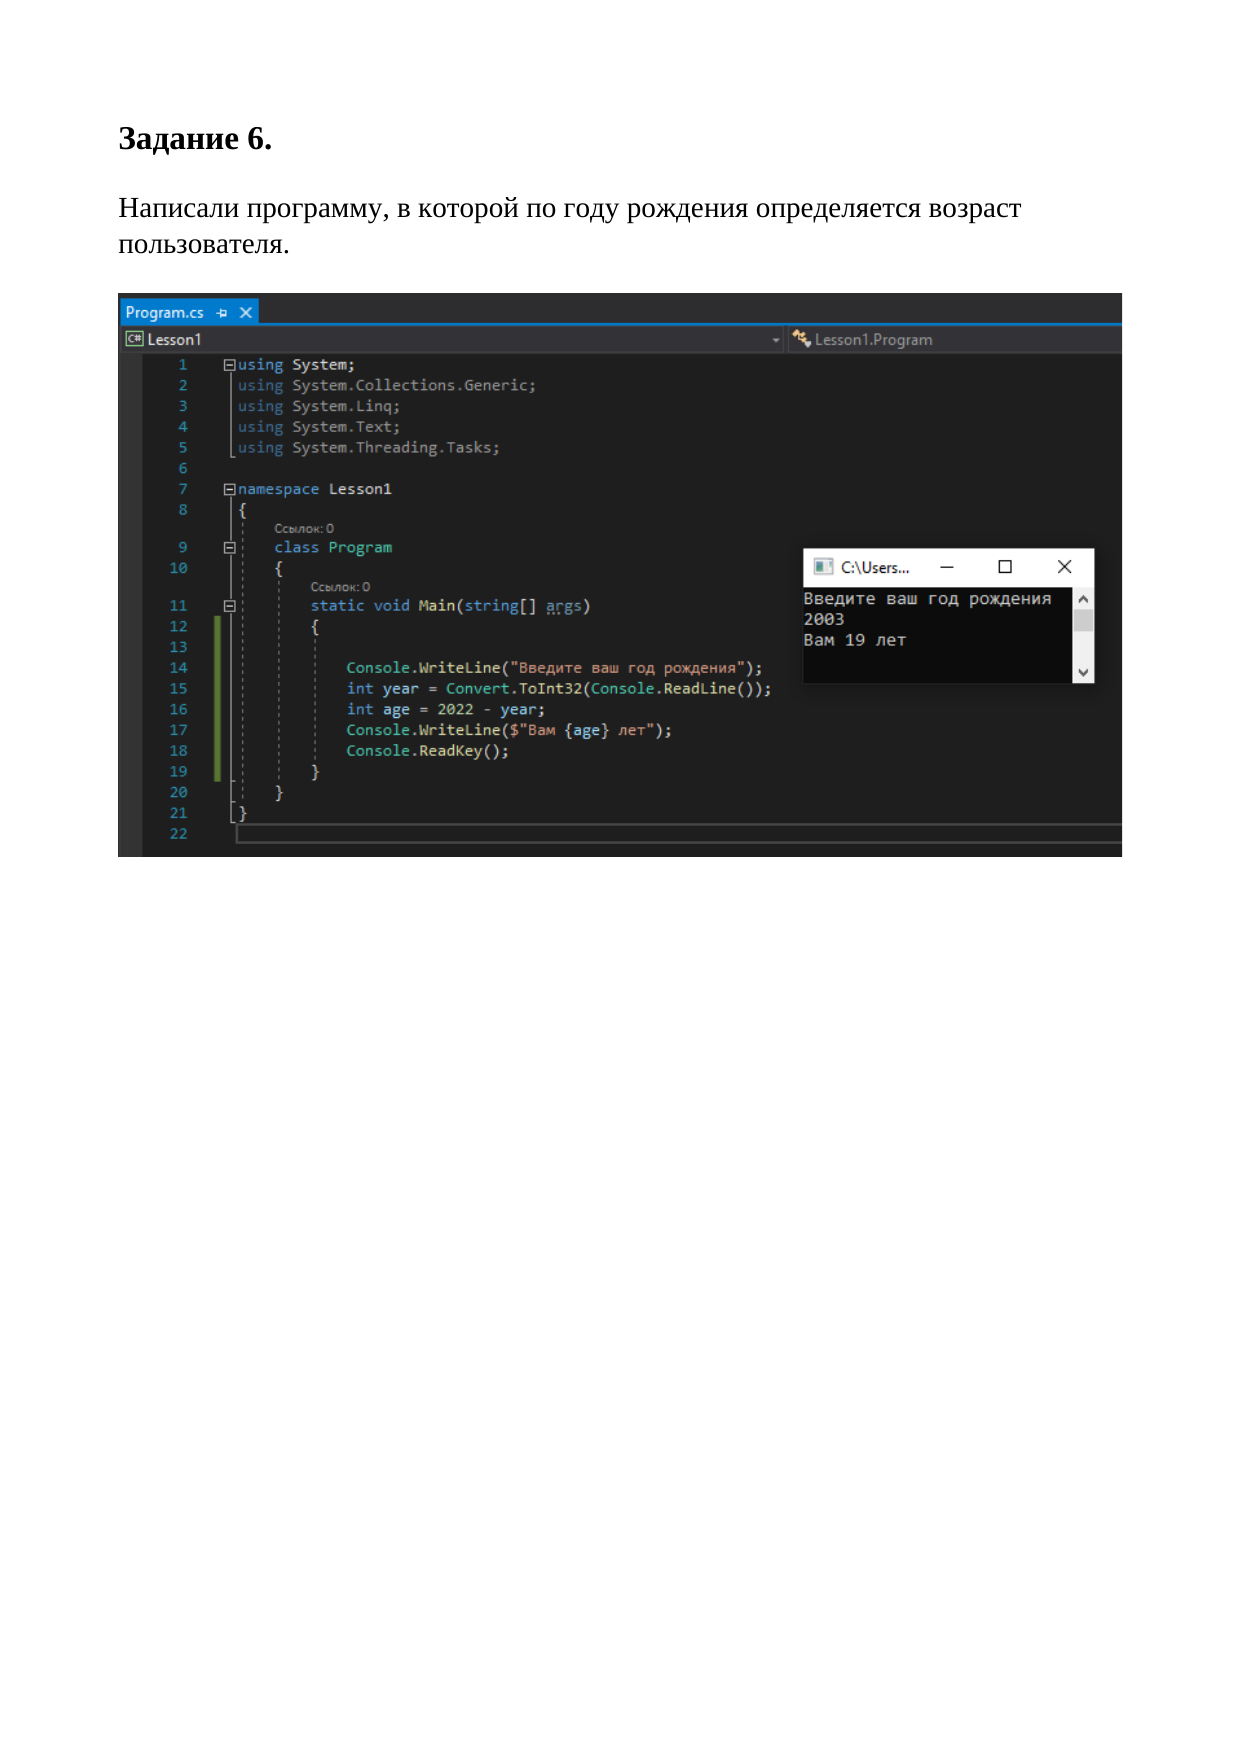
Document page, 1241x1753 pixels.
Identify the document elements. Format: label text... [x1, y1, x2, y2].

text Написали программу, в которой по году рождения определяется возраст пользователя. [118, 190, 1123, 260]
text Задание 6. [118, 118, 1123, 156]
picture [118, 293, 1123, 857]
